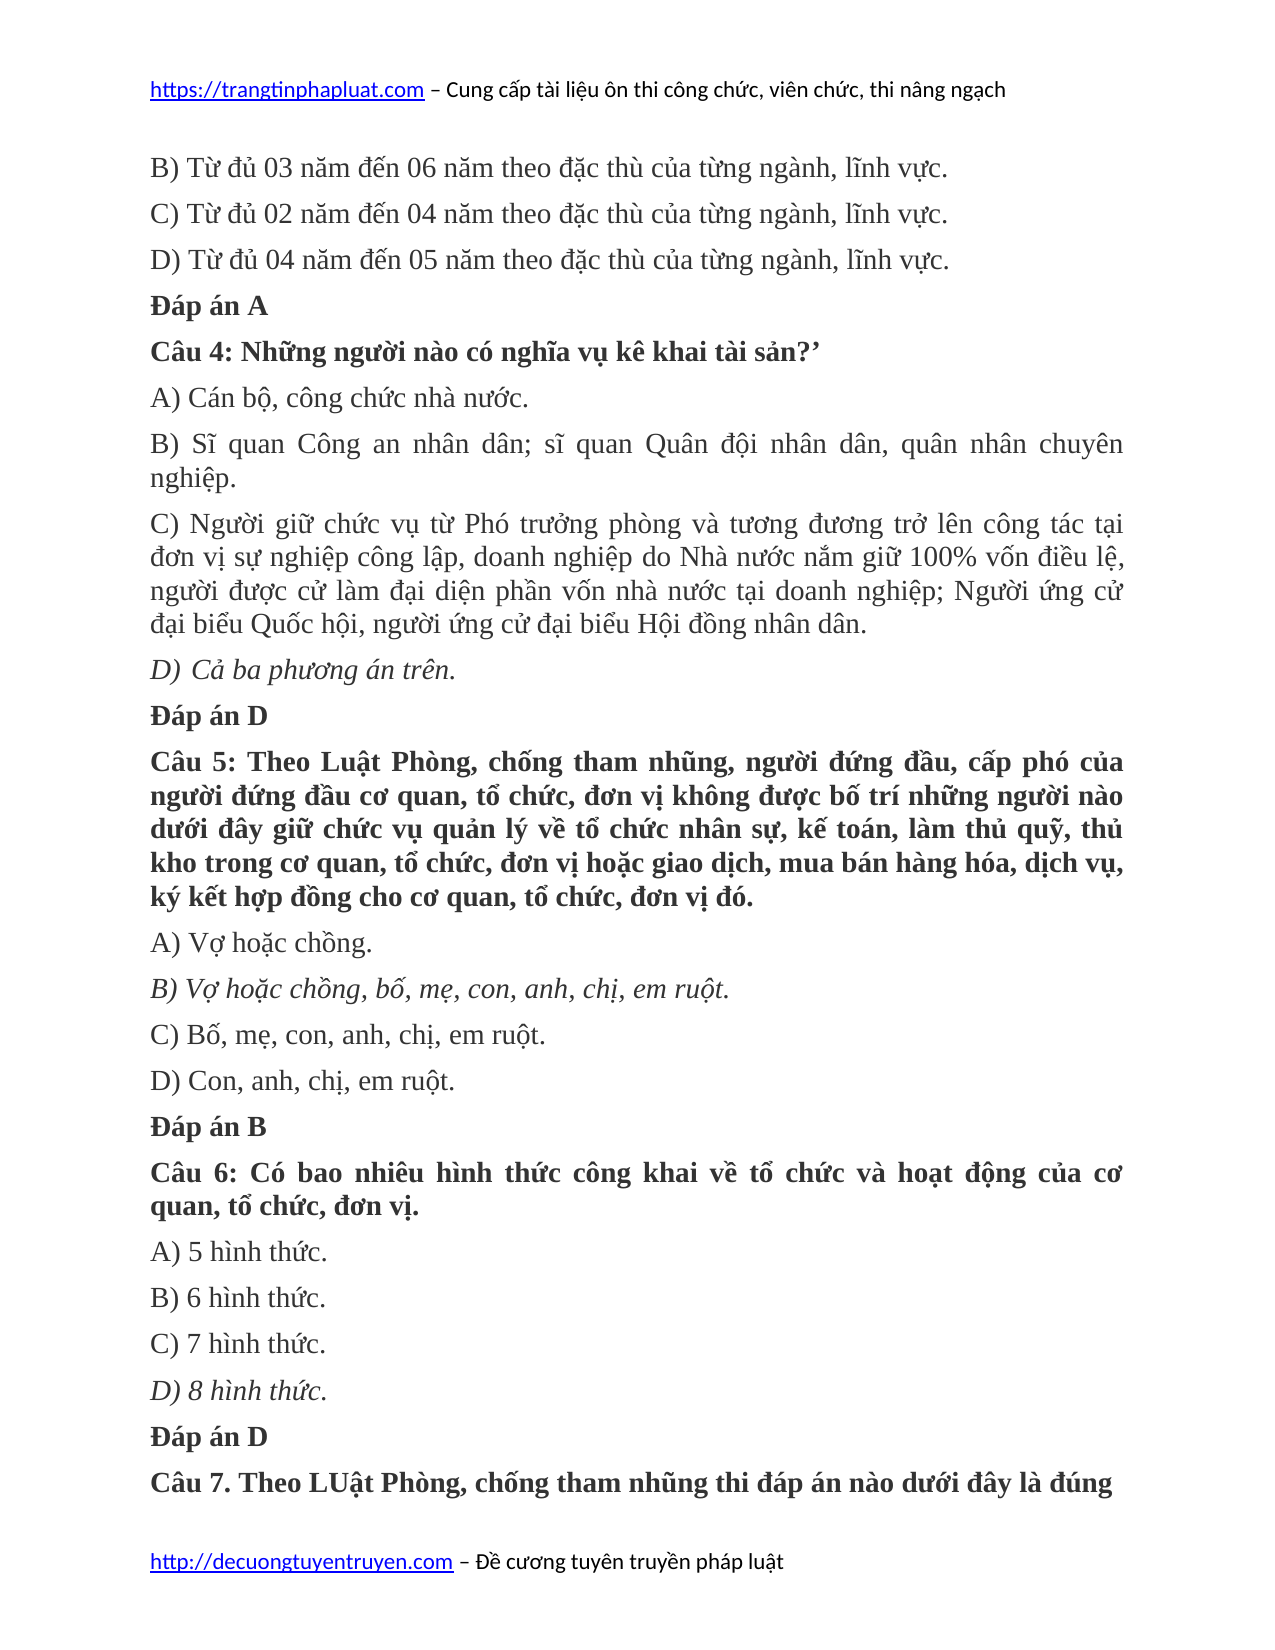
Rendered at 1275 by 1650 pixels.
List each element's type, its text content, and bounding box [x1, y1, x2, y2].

text B) Sĩ quan Công an nhân dân; sĩ quan Quân đội nhân dân, quân nhân chuyên nghiệp. [150, 426, 1125, 493]
text A) 5 hình thức. [150, 1234, 1125, 1268]
text Đáp án D [150, 698, 1125, 732]
text Đáp án A [150, 288, 1125, 322]
text C) Từ đủ 02 năm đến 04 năm theo đặc thù của từng ngành, lĩnh vực. [150, 196, 1125, 229]
text C) Bố, mẹ, con, anh, chị, em ruột. [150, 1017, 1125, 1050]
text D) Cả ba phương án trên. [150, 652, 1125, 686]
text B) 6 hình thức. [150, 1281, 1125, 1314]
text A) Vợ hoặc chồng. [150, 925, 1125, 958]
text C) Người giữ chức vụ từ Phó trưởng phòng và tương đương trở lên công tác tại đơn vị sự nghiệp công lập, doanh nghiệp do Nhà nước nắm giữ 100% vốn điều lệ, người được cử làm đại diện phần vốn nhà nước tại doanh nghiệp; Người ứng cử đại biểu Quốc hội, người ứng cử đại biểu Hội đồng nhân dân. [150, 506, 1125, 640]
text A) Cán bộ, công chức nhà nước. [150, 380, 1125, 414]
text B) Vợ hoặc chồng, bố, mẹ, con, anh, chị, em ruột. [150, 971, 1125, 1004]
text Câu 7. Theo LUật Phòng, chống tham nhũng thi đáp án nào dưới đây là đúng [150, 1465, 1125, 1498]
text C) 7 hình thức. [150, 1327, 1125, 1360]
text Đáp án B [150, 1109, 1125, 1142]
subtitle Câu 4: Những người nào có nghĩa vụ kê khai tài sản?’ [150, 334, 1125, 368]
text D) Con, anh, chị, em ruột. [150, 1063, 1125, 1096]
text Đáp án D [150, 1419, 1125, 1452]
text D) Từ đủ 04 năm đến 05 năm theo đặc thù của từng ngành, lĩnh vực. [150, 242, 1125, 276]
text B) Từ đủ 03 năm đến 06 năm theo đặc thù của từng ngành, lĩnh vực. [150, 150, 1125, 183]
text Câu 6: Có bao nhiêu hình thức công khai về tổ chức và hoạt động của cơ quan, tổ chức, đơn vị. [150, 1155, 1125, 1222]
text Câu 5: Theo Luật Phòng, chống tham nhũng, người đứng đầu, cấp phó của người đứng đầu cơ quan, tổ chức, đơn vị không được bố trí những người nào dưới đây giữ chức vụ quản lý về tổ chức nhân sự, kế toán, làm thủ quỹ, thủ kho trong cơ quan, tổ chức, đơn vị hoặc giao dịch, mua bán hàng hóa, dịch vụ, ký kết hợp đồng cho cơ quan, tổ chức, đơn vị đó. [150, 744, 1125, 912]
text D) 8 hình thức. [150, 1373, 1125, 1406]
